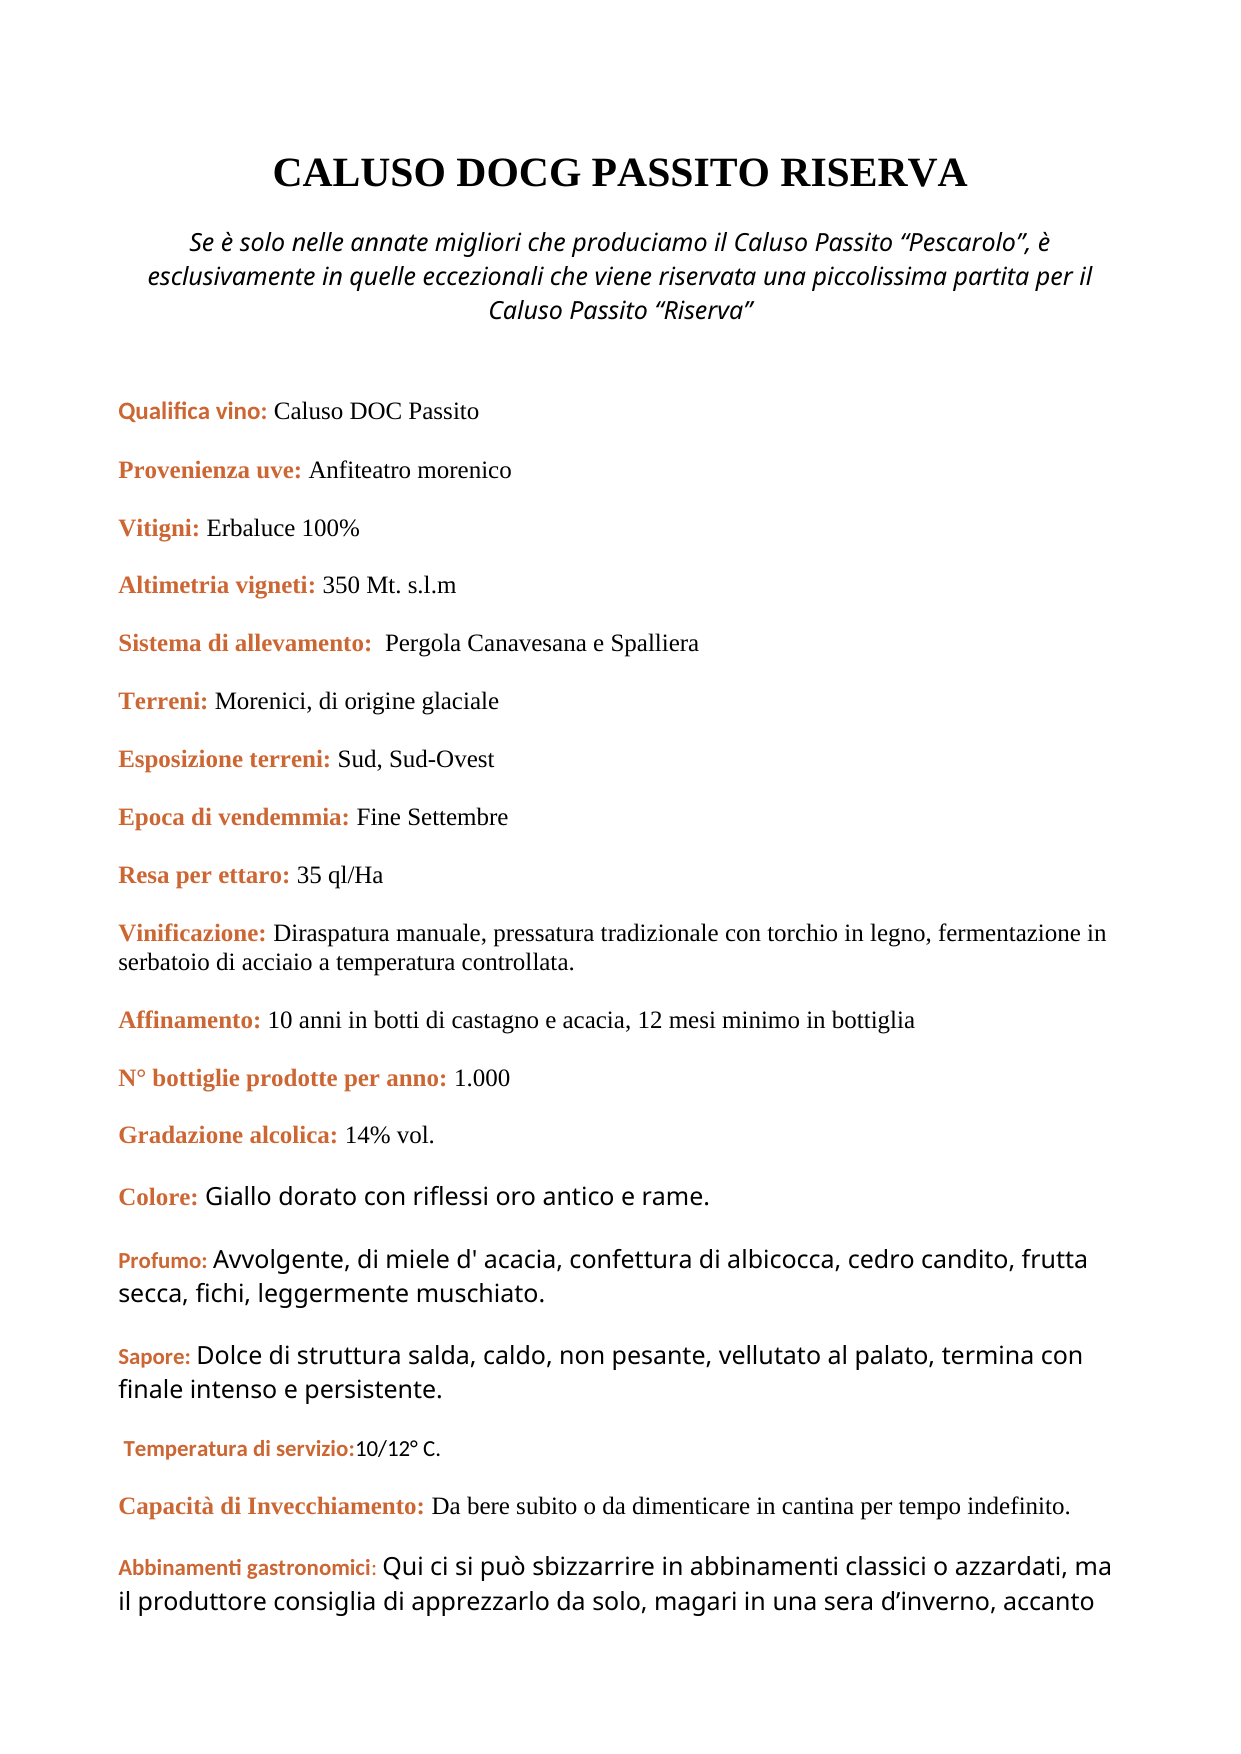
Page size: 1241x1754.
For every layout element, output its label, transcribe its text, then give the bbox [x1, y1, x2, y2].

text N° bottiglie prodotte per anno: 1.000 [118, 1063, 1122, 1091]
text Terreni: Morenici, di origine glaciale [118, 686, 1122, 715]
text Provenienza uve: Anfiteatro morenico [118, 455, 1122, 483]
text Capacità di Invecchiamento: Da bere subito o da dimenticare in cantina per tempo indefinito. [118, 1491, 1122, 1520]
text Affinamento: 10 anni in botti di castagno e acacia, 12 mesi minimo in bottiglia [118, 1005, 1122, 1033]
text CALUSO DOCG PASSITO RISERVA [118, 148, 1122, 196]
text Resa per ettaro: 35 ql/Ha [118, 860, 1122, 889]
text Temperatura di servizio:10/12° C. [118, 1434, 1122, 1462]
text Altimetria vigneti: 350 Mt. s.l.m [118, 571, 1122, 599]
text Qualifica vino: Caluso DOC Passito [118, 395, 1122, 426]
text Epoca di vendemmia: Fine Settembre [118, 802, 1122, 831]
text Se è solo nelle annate migliori che produciamo il Caluso Passito “Pescarolo”, è esclusivamente in quelle eccezionali che viene riservata una piccolissima partita per il Caluso Passito “Riserva” [118, 225, 1122, 327]
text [118, 1549, 1122, 1617]
text Colore: Giallo dorato con riflessi oro antico e rame. [118, 1178, 1122, 1212]
text Gradazione alcolica: 14% vol. [118, 1121, 1122, 1149]
text Vitigni: Erbaluce 100% [118, 513, 1122, 541]
text Vinificazione: Diraspatura manuale, pressatura tradizionale con torchio in legno, fermentazione in serbatoio di acciaio a temperatura controllata. [118, 918, 1122, 976]
text Esposizione terreni: Sud, Sud-Ovest [118, 744, 1122, 773]
text Sapore: Dolce di struttura salda, caldo, non pesante, vellutato al palato, termina con finale intenso e persistente. [118, 1338, 1122, 1406]
text Profumo: Avvolgente, di miele d' acacia, confettura di albicocca, cedro candito, frutta secca, fichi, leggermente muschiato. [118, 1242, 1122, 1310]
text Sistema di allevamento: Pergola Canavesana e Spalliera [118, 628, 1122, 657]
